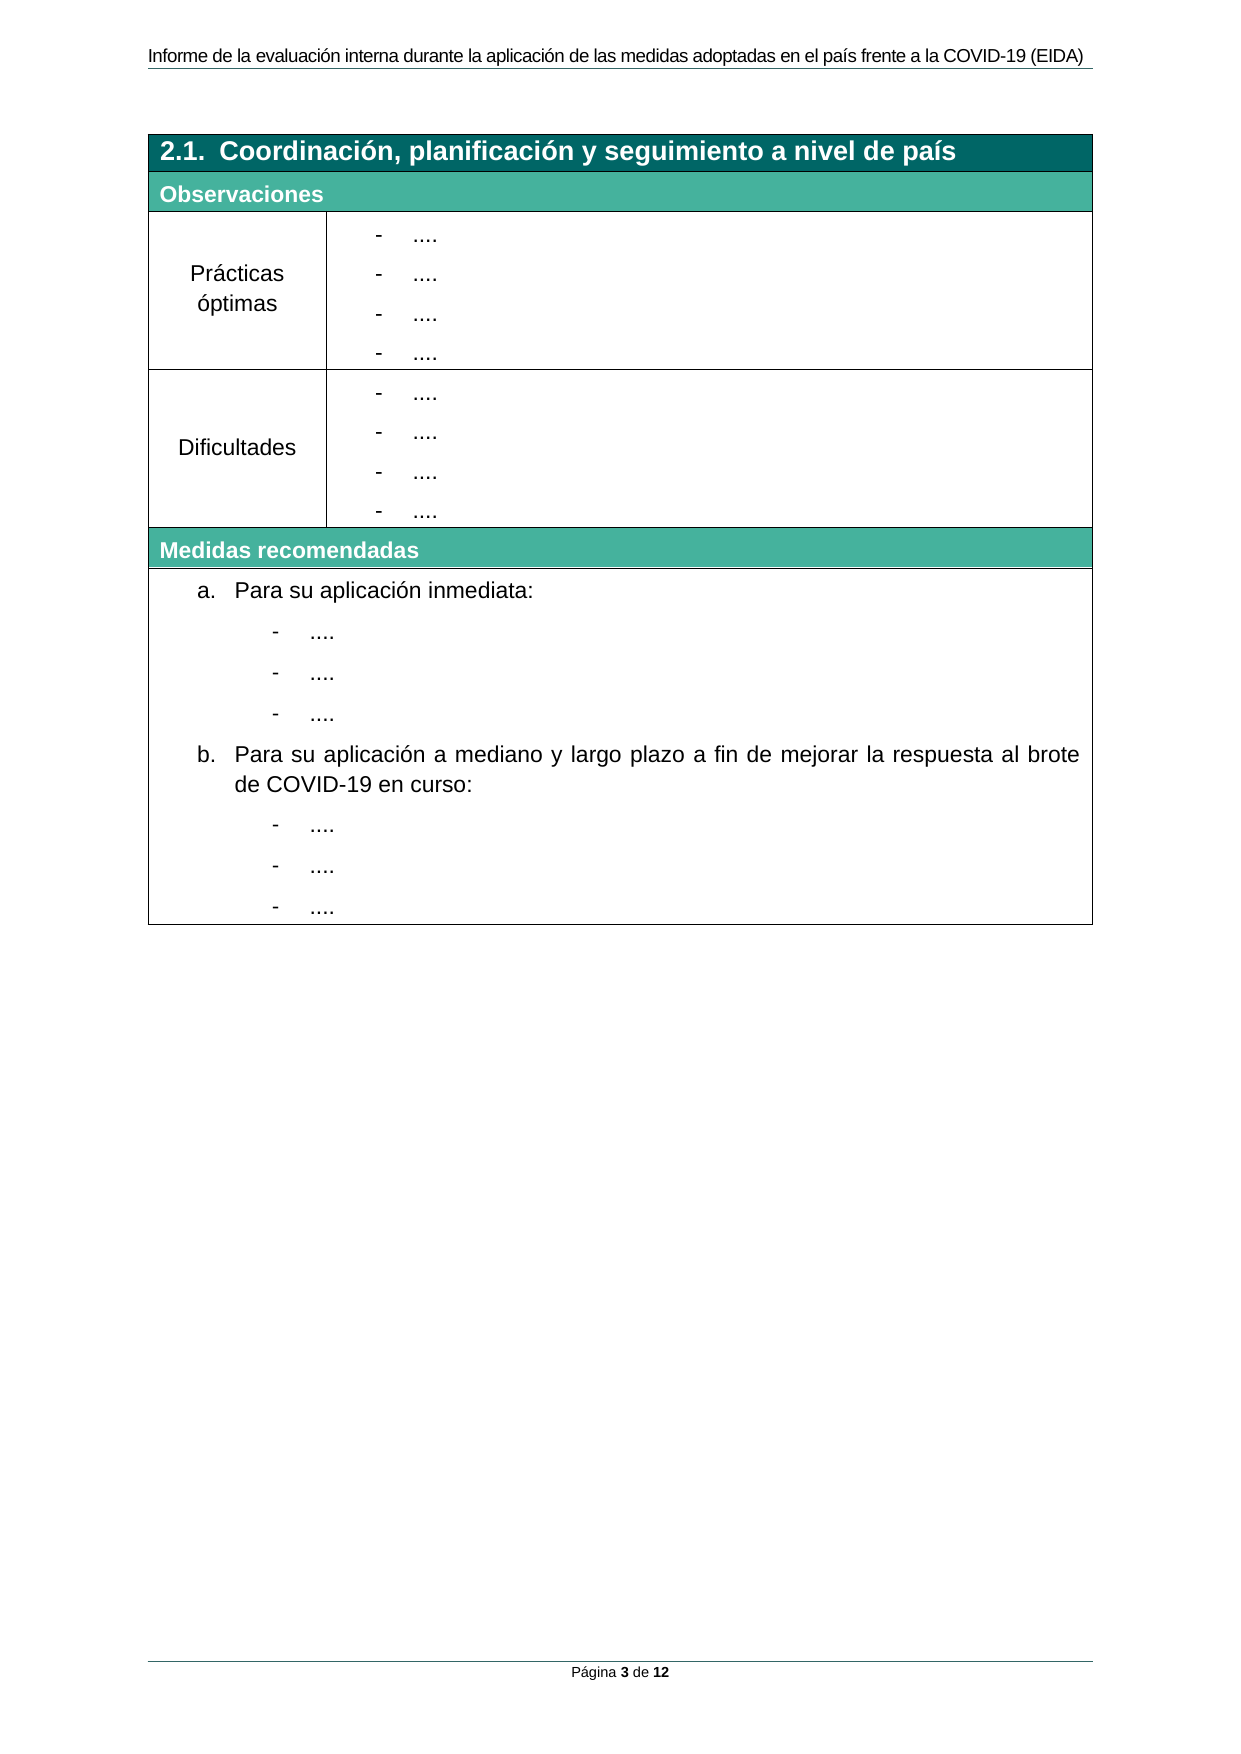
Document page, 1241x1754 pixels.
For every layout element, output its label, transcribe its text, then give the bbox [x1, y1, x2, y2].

table_cell Medidas recomendadas [149, 528, 1092, 567]
table_cell Dificultades [149, 370, 326, 527]
table_cell .... .... .... .... [327, 212, 1092, 369]
table_cell Observaciones [149, 172, 1092, 211]
table_cell .... .... .... .... [327, 370, 1092, 527]
table_header Coordinación, planificación y seguimiento a nivel de país [149, 135, 1092, 171]
table_cell Para su aplicación inmediata: .... .... .... Para su aplicación a mediano y largo plazo a fin de mejorar la respuesta al brote de COVID-19 en curso: .... .... .... [149, 569, 1092, 924]
table_cell Prácticas óptimas [149, 212, 326, 369]
